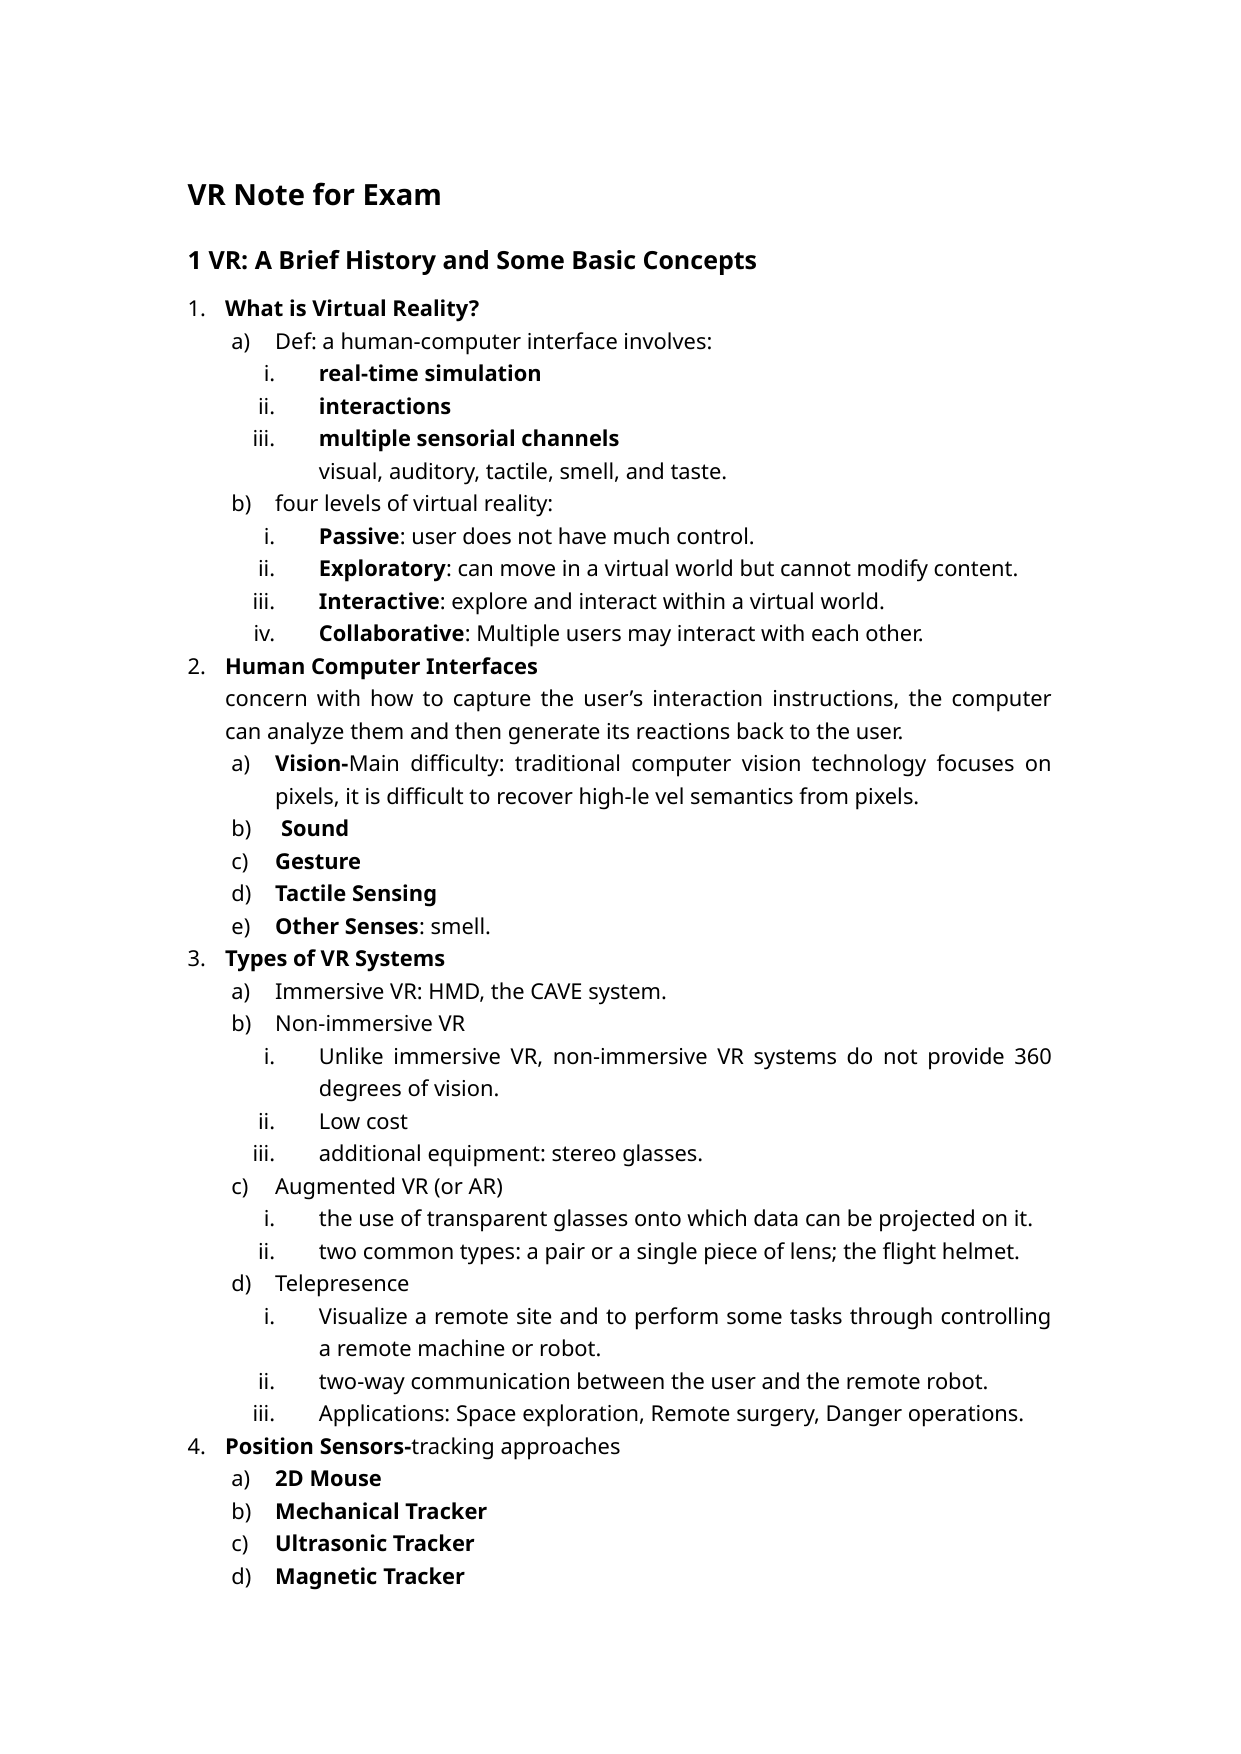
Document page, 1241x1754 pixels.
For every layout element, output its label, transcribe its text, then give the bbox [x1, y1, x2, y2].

list Visualize a remote site and to perform some tasks through controlling a remote machine or robot. [275, 1299, 1053, 1364]
text visual, auditory, tactile, smell, and taste. [275, 454, 1053, 487]
list Tactile Sensing [231, 877, 1053, 909]
list Non-immersive VR [231, 1007, 1053, 1039]
list Immersive VR: HMD, the CAVE system. [231, 974, 1053, 1007]
list 2D Mouse [231, 1462, 1053, 1494]
list Passive: user does not have much control. [275, 519, 1053, 552]
list additional equipment: stereo glasses. [275, 1137, 1053, 1169]
list Exploratory: can move in a virtual world but cannot modify content. [275, 552, 1053, 584]
list two-way communication between the user and the remote robot. [275, 1364, 1053, 1397]
text 1 VR: A Brief History and Some Basic Concepts [187, 227, 1053, 292]
list Vision-Main difficulty: traditional computer vision technology focuses on pixels, it is difficult to recover high-le vel semantics from pixels. [231, 747, 1053, 812]
list Human Computer Interfaces [187, 649, 1053, 682]
list What is Virtual Reality? [187, 292, 1053, 324]
list Interactive: explore and interact within a virtual world. [275, 584, 1053, 617]
list Low cost [275, 1104, 1053, 1137]
list Def: a human-computer interface involves: [231, 324, 1053, 357]
text VR Note for Exam [187, 162, 1053, 227]
list Collaborative: Multiple users may interact with each other. [275, 617, 1053, 649]
list Gesture [231, 844, 1053, 877]
text concern with how to capture the user’s interaction instructions, the computer can analyze them and then generate its reactions back to the user. [225, 682, 1053, 747]
list four levels of virtual reality: [231, 487, 1053, 519]
list Augmented VR (or AR) [231, 1169, 1053, 1202]
list interactions [275, 389, 1053, 422]
list the use of transparent glasses onto which data can be projected on it. [275, 1202, 1053, 1234]
list Applications: Space exploration, Remote surgery, Danger operations. [275, 1397, 1053, 1429]
list Other Senses: smell. [231, 909, 1053, 942]
list Ultrasonic Tracker [231, 1527, 1053, 1559]
list Position Sensors-tracking approaches [187, 1429, 1053, 1462]
list real-time simulation [275, 357, 1053, 389]
list multiple sensorial channels [275, 422, 1053, 454]
list two common types: a pair or a single piece of lens; the flight helmet. [275, 1234, 1053, 1267]
list Unlike immersive VR, non-immersive VR systems do not provide 360 degrees of vision. [275, 1039, 1053, 1104]
list Telepresence [231, 1267, 1053, 1299]
list Sound [231, 812, 1053, 844]
list Mechanical Tracker [231, 1494, 1053, 1527]
list Types of VR Systems [187, 942, 1053, 974]
list Magnetic Tracker [231, 1559, 1053, 1592]
